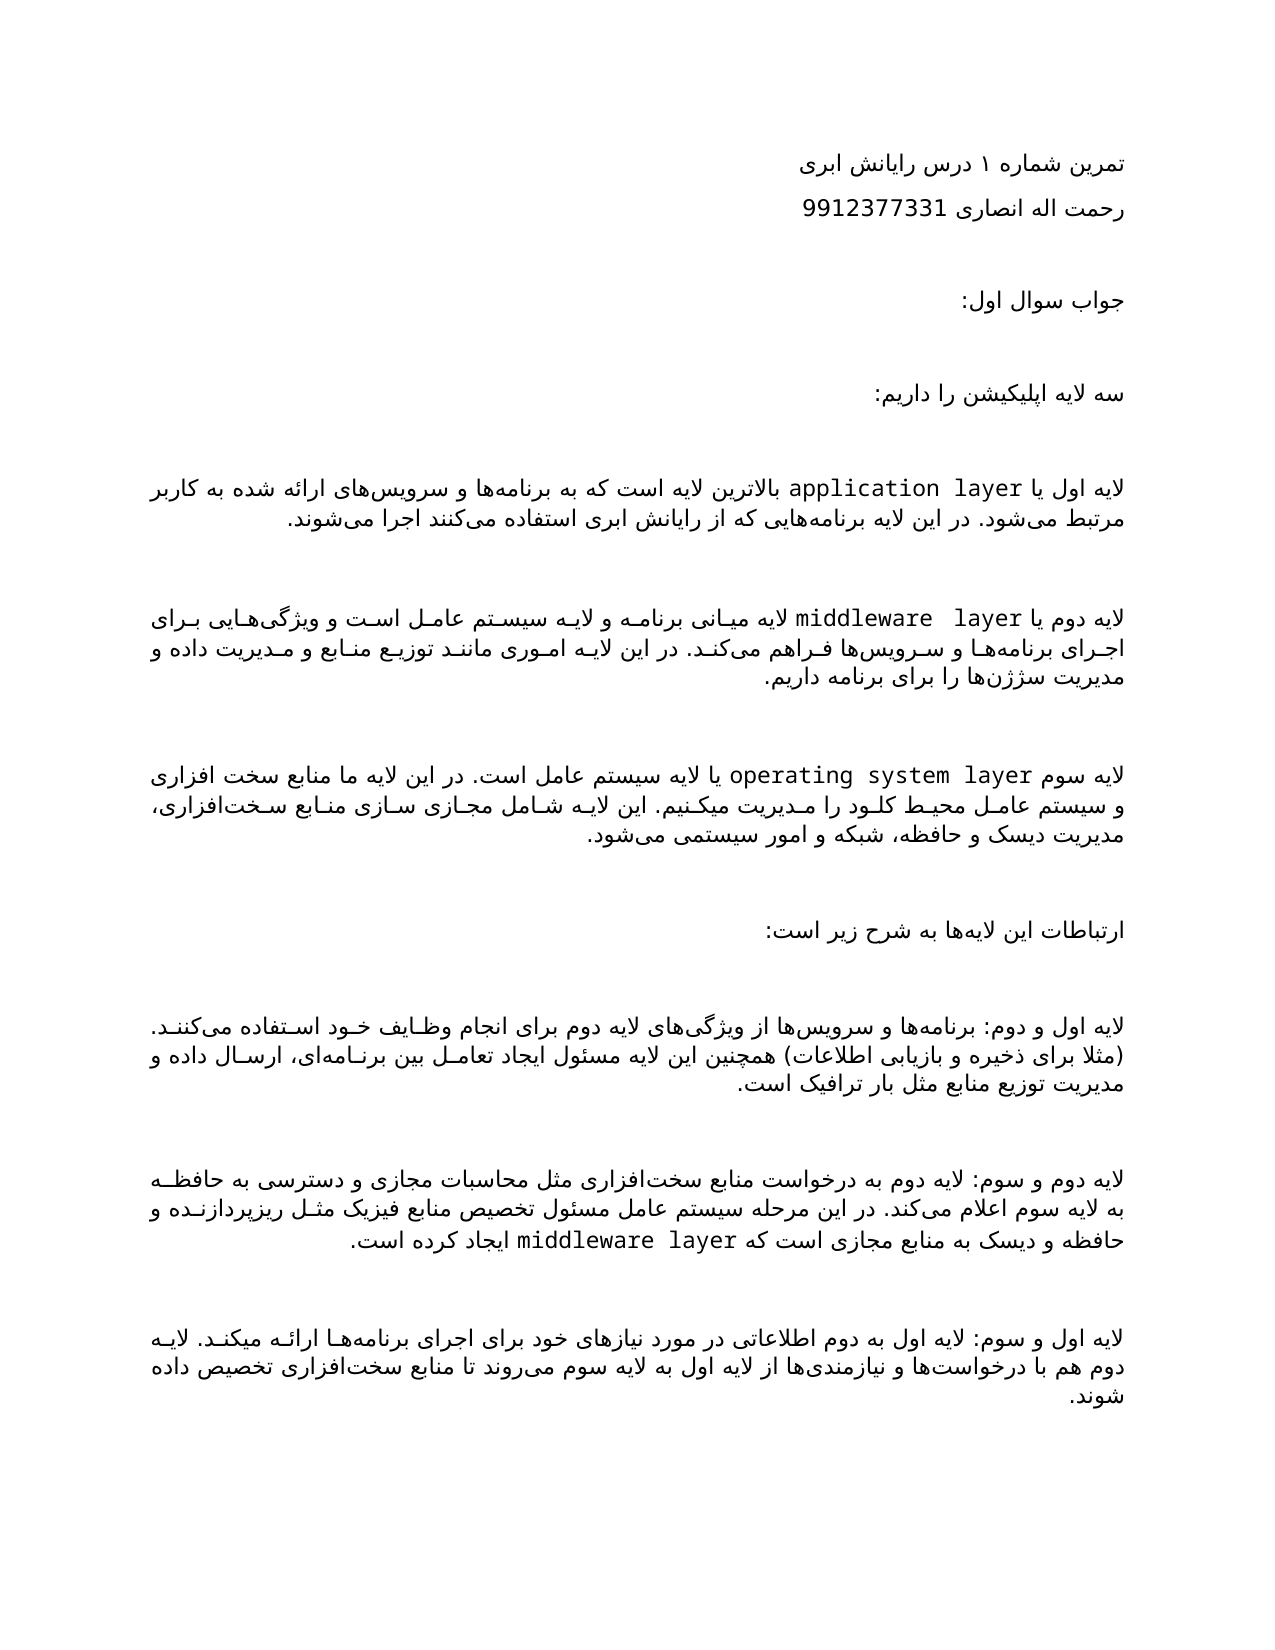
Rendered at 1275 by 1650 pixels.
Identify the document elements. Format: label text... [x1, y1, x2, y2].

text سه لایه اپلیکیشن را داریم: [150, 380, 1125, 407]
text تمرین شماره ۱ درس رایانش ابری [150, 150, 1125, 177]
text لایه سوم operating system layer یا لایه سیستم عامل است. در این لایه ما منابع سخت افزاری و سیستم عامل محیط کلود را مدیریت میکنیم. این لایه شامل مجازی سازی منابع سخت‌افزاری، مدیریت دیسک و حافظه، شبکه و امور سیستمی می‌شود. [150, 759, 1125, 848]
text رحمت اله انصاری 9912377331 [150, 195, 1125, 222]
text جواب سوال اول: [150, 288, 1125, 314]
text لایه اول یا application layer بالاترین لایه است که به برنامه‌ها و سرویس‌های ارائه شده به کاربر مرتبط می‌شود. در این لایه برنامه‌هایی که از رایانش ابری استفاده می‌کنند اجرا می‌شوند. [150, 472, 1125, 532]
text لایه دوم یا middleware layer لایه میانی برنامه و لایه سیستم عامل است و ویژگی‌هایی برای اجرای برنامه‌ها و سرویس‌ها فراهم می‌کند. در این لایه اموری مانند توزیع منابع و مدیریت داده و مدیریت سژژن‌ها را برای برنامه داریم. [150, 601, 1125, 690]
text لایه اول و سوم: لایه اول به دوم اطلاعاتی در مورد نیازهای خود برای اجرای برنامه‌ها ارائه میکند. لایه دوم هم با درخواست‌ها و نیازمندی‌ها از لایه اول به لایه سوم می‌روند تا منابع سخت‌افزاری تخصیص داده شوند. [150, 1325, 1125, 1409]
text ارتباطات این لایه‌ها به شرح زیر است: [150, 917, 1125, 944]
text لایه دوم و سوم: لایه دوم به درخواست منابع سخت‌افزاری مثل محاسبات مجازی و دسترسی به حافظه به لایه سوم اعلام می‌کند. در این مرحله سیستم عامل مسئول تخصیص منابع فیزیک مثل ریزپردازنده و حافظه و دیسک به منابع مجازی است که middleware layer ایجاد کرده است. [150, 1166, 1125, 1255]
text لایه اول و دوم: برنامه‌ها و سرویس‌ها از ویژگی‌های لایه دوم برای انجام وظایف خود استفاده می‌کنند. (مثلا برای ذخیره و بازیابی اطلاعات) همچنین این لایه مسئول ایجاد تعامل بین برنامه‌ای، ارسال داده و مدیریت توزیع منابع مثل بار ترافیک است. [150, 1013, 1125, 1097]
